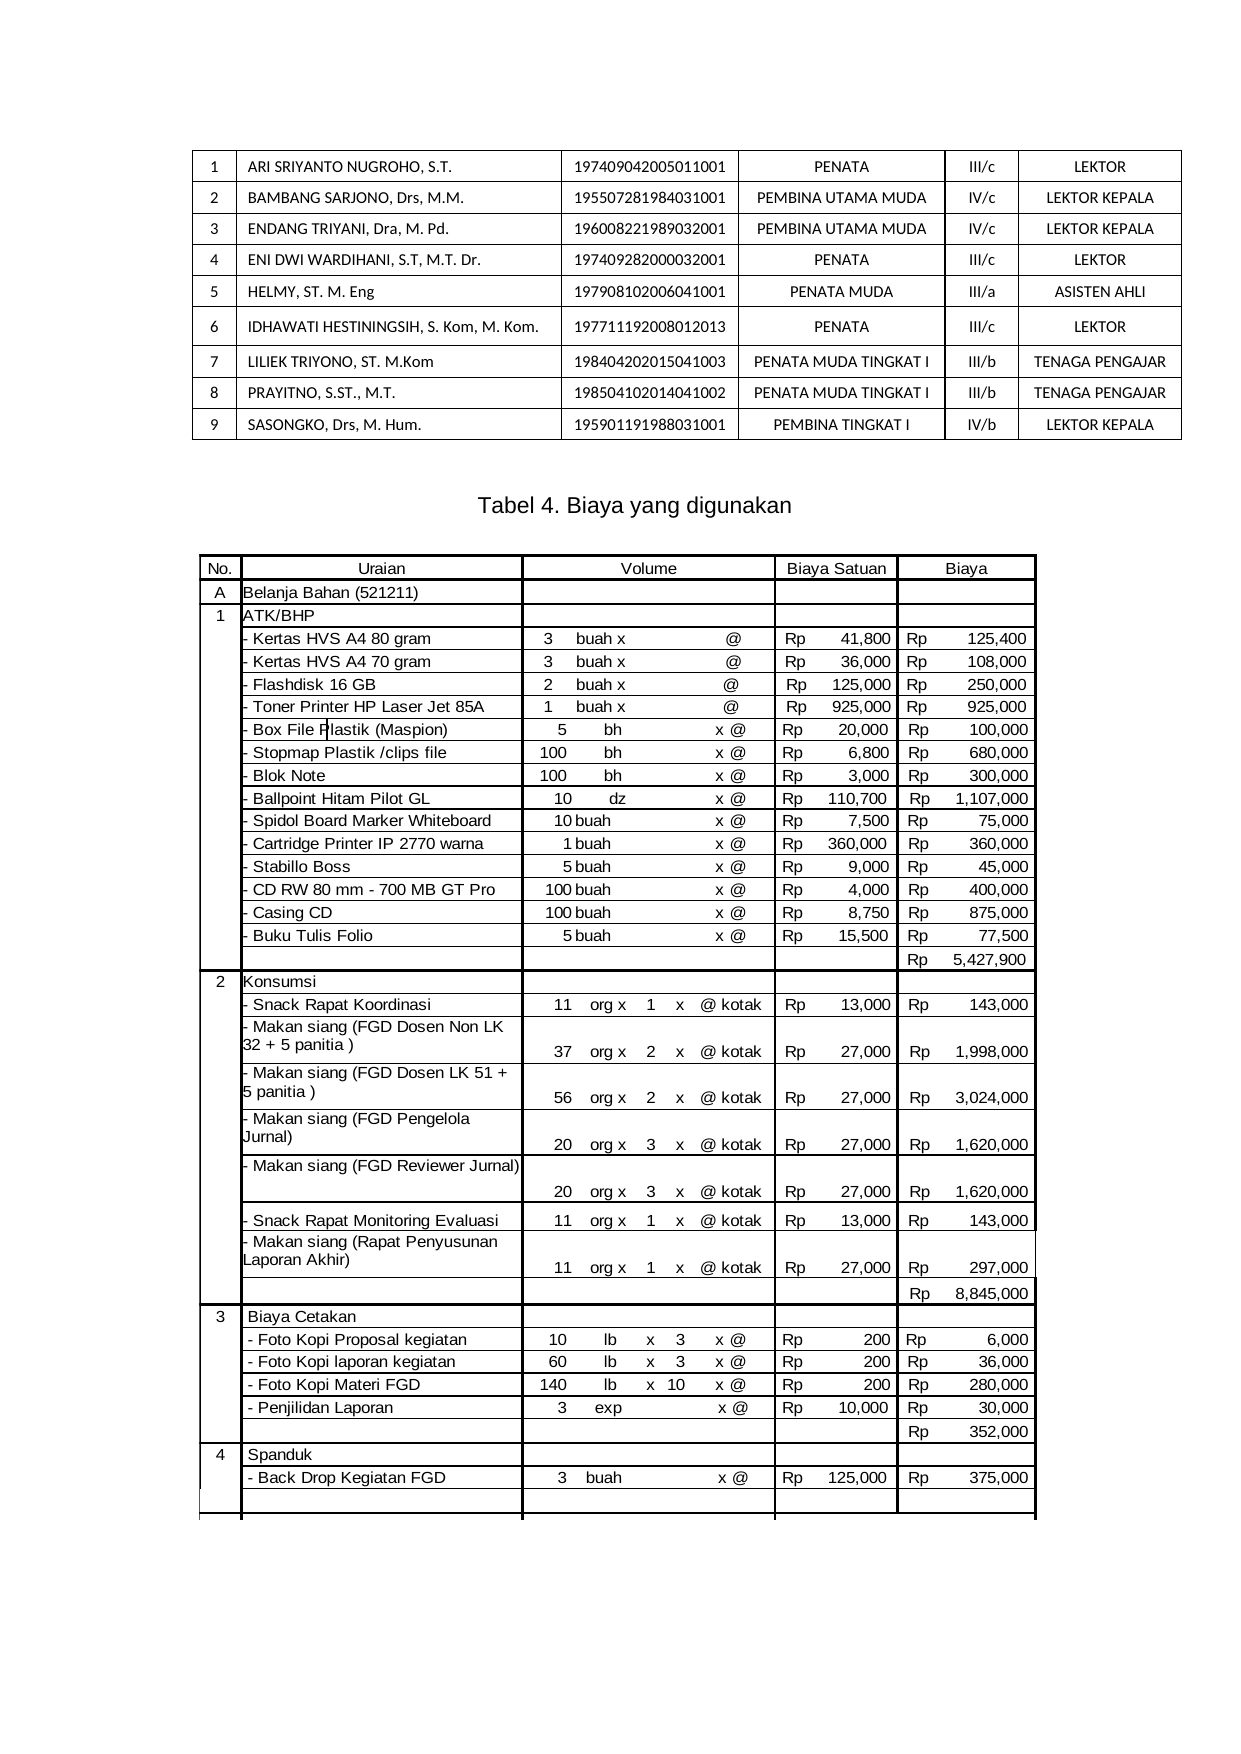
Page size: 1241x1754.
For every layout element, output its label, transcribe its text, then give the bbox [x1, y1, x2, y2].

table_cell 195507281984031001 [562, 182, 738, 212]
table_cell IV/c [946, 182, 1018, 212]
table_cell ASISTEN AHLI [1019, 276, 1181, 306]
table_cell PRAYITNO, S.ST., M.T. [237, 378, 561, 408]
table_cell HELMY, ST. M. Eng [237, 276, 561, 306]
table_cell III/b [946, 346, 1018, 377]
table_cell PEMBINA UTAMA MUDA [739, 182, 944, 212]
table_cell III/a [946, 276, 1018, 306]
table_header III/c [946, 151, 1018, 181]
table_cell IV/b [946, 409, 1018, 439]
table_header PENATA [739, 151, 944, 181]
table_cell 2 [193, 182, 236, 212]
table_cell 6 [193, 307, 236, 345]
table_cell PENATA [739, 245, 944, 275]
table_cell LEKTOR [1019, 245, 1181, 275]
table_cell 5 [193, 276, 236, 306]
table_cell PENATA MUDA TINGKAT I [739, 346, 944, 377]
table_cell PENATA MUDA [739, 276, 944, 306]
table_header ARI SRIYANTO NUGROHO, S.T. [237, 151, 561, 181]
table_cell 3 [193, 214, 236, 244]
table_cell LILIEK TRIYONO, ST. M.Kom [237, 346, 561, 377]
table_header 197409042005011001 [562, 151, 738, 181]
table_cell 198404202015041003 [562, 346, 738, 377]
table_cell IV/c [946, 214, 1018, 244]
table_cell 9 [193, 409, 236, 439]
table_cell 198504102014041002 [562, 378, 738, 408]
table_cell 197409282000032001 [562, 245, 738, 275]
table_cell LEKTOR [1019, 307, 1181, 345]
table_cell III/c [946, 307, 1018, 345]
table_cell LEKTOR KEPALA [1019, 182, 1181, 212]
table_cell LEKTOR KEPALA [1019, 214, 1181, 244]
table_cell 197908102006041001 [562, 276, 738, 306]
table_cell PEMBINA TINGKAT I [739, 409, 944, 439]
text Tabel 4. Biaya yang digunakan [192, 492, 1078, 518]
table_cell ENI DWI WARDIHANI, S.T, M.T. Dr. [237, 245, 561, 275]
table_cell BAMBANG SARJONO, Drs, M.M. [237, 182, 561, 212]
table_cell PENATA MUDA TINGKAT I [739, 378, 944, 408]
table_cell TENAGA PENGAJAR [1019, 378, 1181, 408]
table_cell LEKTOR KEPALA [1019, 409, 1181, 439]
table_header LEKTOR [1019, 151, 1181, 181]
table_header 1 [193, 151, 236, 181]
table_cell III/c [946, 245, 1018, 275]
table_cell ENDANG TRIYANI, Dra, M. Pd. [237, 214, 561, 244]
table_cell 195901191988031001 [562, 409, 738, 439]
table_cell TENAGA PENGAJAR [1019, 346, 1181, 377]
table_cell PEMBINA UTAMA MUDA [739, 214, 944, 244]
table_cell SASONGKO, Drs, M. Hum. [237, 409, 561, 439]
table_cell 7 [193, 346, 236, 377]
table_cell PENATA [739, 307, 944, 345]
table_cell 197711192008012013 [562, 307, 738, 345]
table_cell 4 [193, 245, 236, 275]
table_cell III/b [946, 378, 1018, 408]
table_cell 8 [193, 378, 236, 408]
table_cell 196008221989032001 [562, 214, 738, 244]
table_cell IDHAWATI HESTININGSIH, S. Kom, M. Kom. [237, 307, 561, 345]
